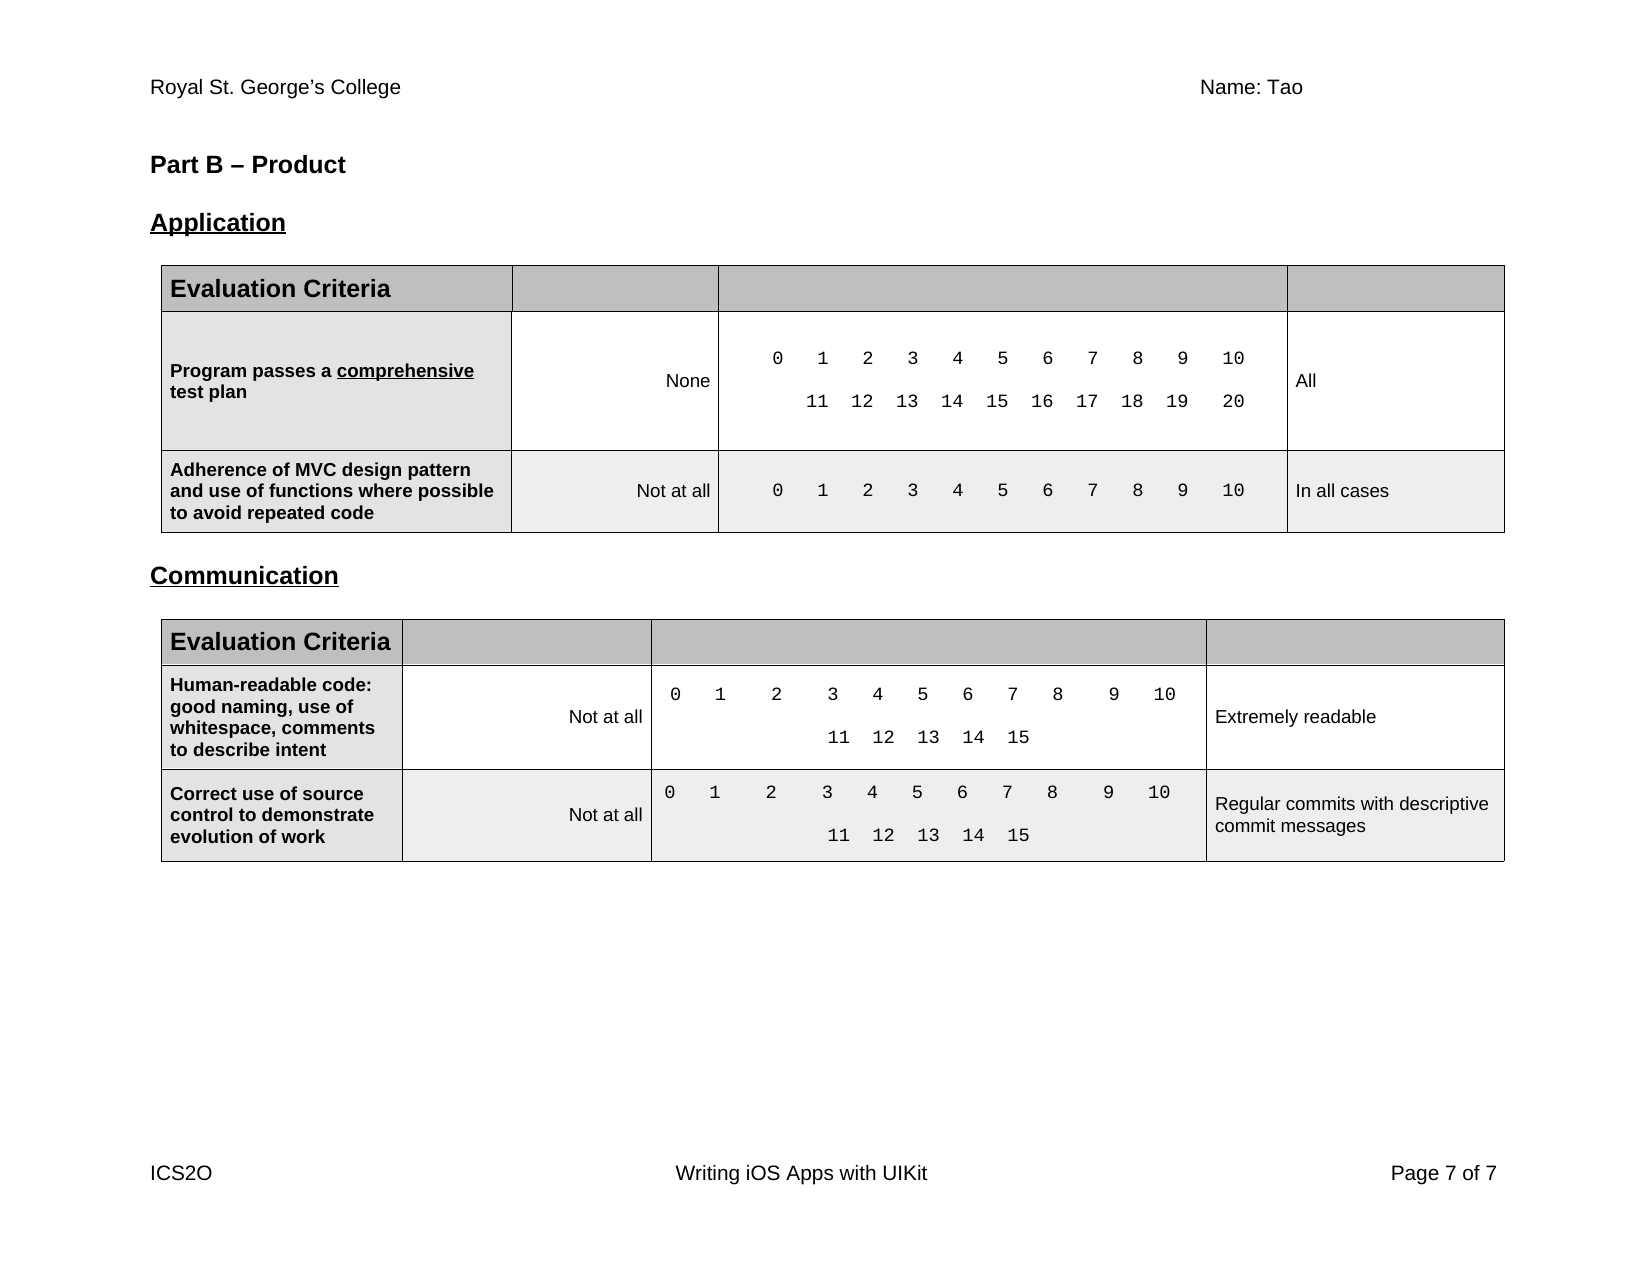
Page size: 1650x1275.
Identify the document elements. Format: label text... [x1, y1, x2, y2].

table_cell Not at all [403, 770, 651, 861]
table_header [652, 620, 1206, 664]
table_cell In all cases [1288, 451, 1504, 532]
table_cell Extremely readable [1207, 666, 1504, 768]
table_cell 0 1 2 3 4 5 6 7 8 9 10 11 12 13 14 15 16 17 18 19 20 [719, 312, 1287, 450]
table_header Evaluation Criteria [162, 620, 402, 664]
table_cell 0 1 2 3 4 5 6 7 8 9 10 11 12 13 14 15 [652, 666, 1206, 768]
table_cell Program passes a comprehensive test plan [162, 312, 511, 450]
table_cell Human-readable code: good naming, use of whitespace, comments to describe intent [162, 666, 402, 768]
table_header [403, 620, 651, 664]
table_header [513, 266, 718, 311]
table_cell Regular commits with descriptive commit messages [1207, 770, 1504, 861]
text Application [150, 207, 1500, 236]
table_cell Adherence of MVC design pattern and use of functions where possible to avoid repeated code [162, 451, 511, 532]
table_cell None [512, 312, 718, 450]
table_header [1288, 266, 1504, 311]
table_header [719, 266, 1287, 311]
table_cell Correct use of source control to demonstrate evolution of work [162, 770, 402, 861]
table_cell 0 1 2 3 4 5 6 7 8 9 10 11 12 13 14 15 [652, 770, 1206, 861]
table_header Evaluation Criteria [162, 266, 512, 311]
subtitle Part B – Product [150, 150, 1500, 179]
table_cell Not at all [512, 451, 718, 532]
subtitle Communication [150, 561, 1500, 590]
table_cell 0 1 2 3 4 5 6 7 8 9 10 [719, 451, 1287, 532]
table_cell All [1288, 312, 1504, 450]
table_cell Not at all [403, 666, 651, 768]
table_header [1207, 620, 1504, 664]
